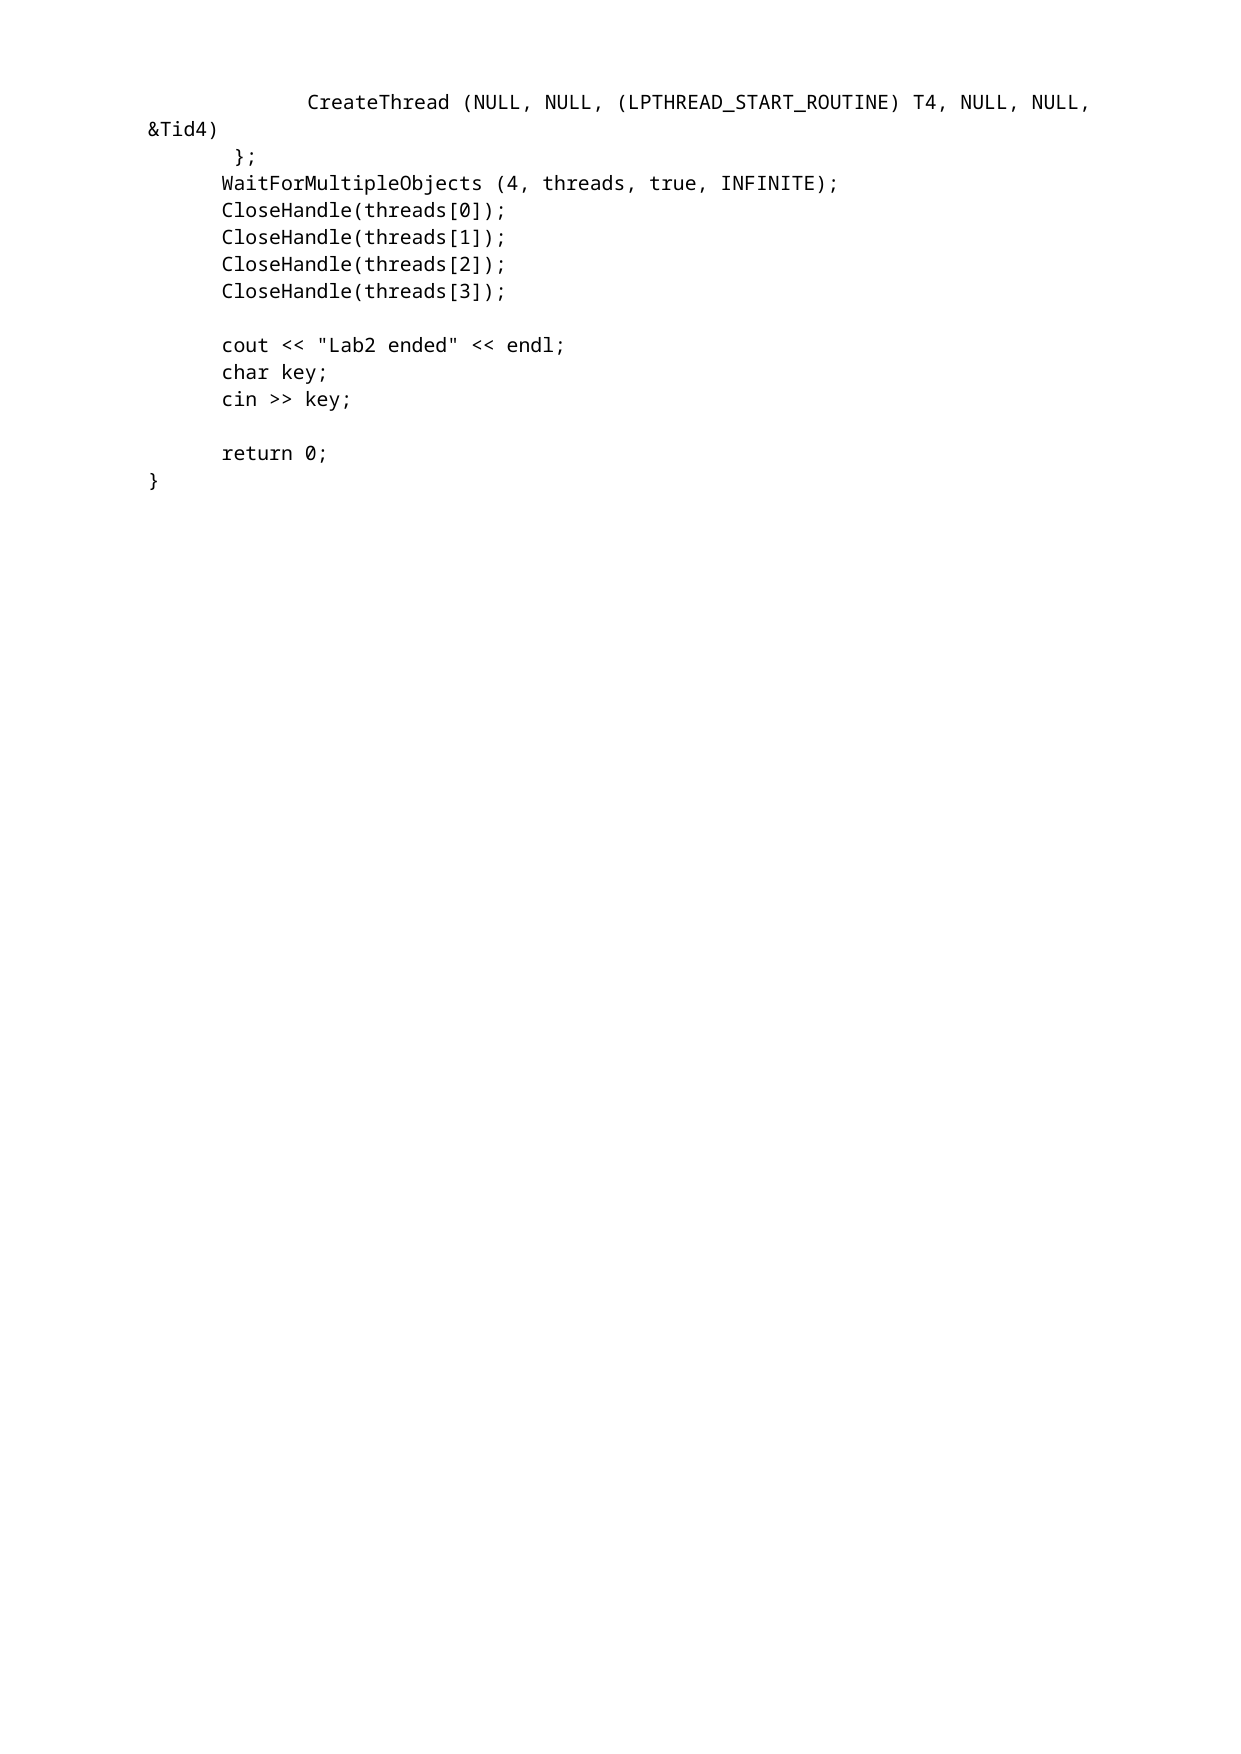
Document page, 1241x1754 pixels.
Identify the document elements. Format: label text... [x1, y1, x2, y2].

text } [148, 466, 1152, 493]
text }; [148, 142, 1152, 169]
text CloseHandle(threads[3]); [148, 277, 1152, 304]
text CloseHandle(threads[2]); [148, 250, 1152, 277]
text cin >> key; [148, 385, 1152, 412]
text CloseHandle(threads[1]); [148, 223, 1152, 250]
text char key; [148, 358, 1152, 385]
text CloseHandle(threads[0]); [148, 196, 1152, 223]
text cout << "Lab2 ended" << endl; [148, 331, 1152, 358]
text CreateThread (NULL, NULL, (LPTHREAD_START_ROUTINE) T4, NULL, NULL, &Tid4) [148, 88, 1152, 142]
text WaitForMultipleObjects (4, threads, true, INFINITE); [148, 169, 1152, 196]
text return 0; [148, 439, 1152, 466]
